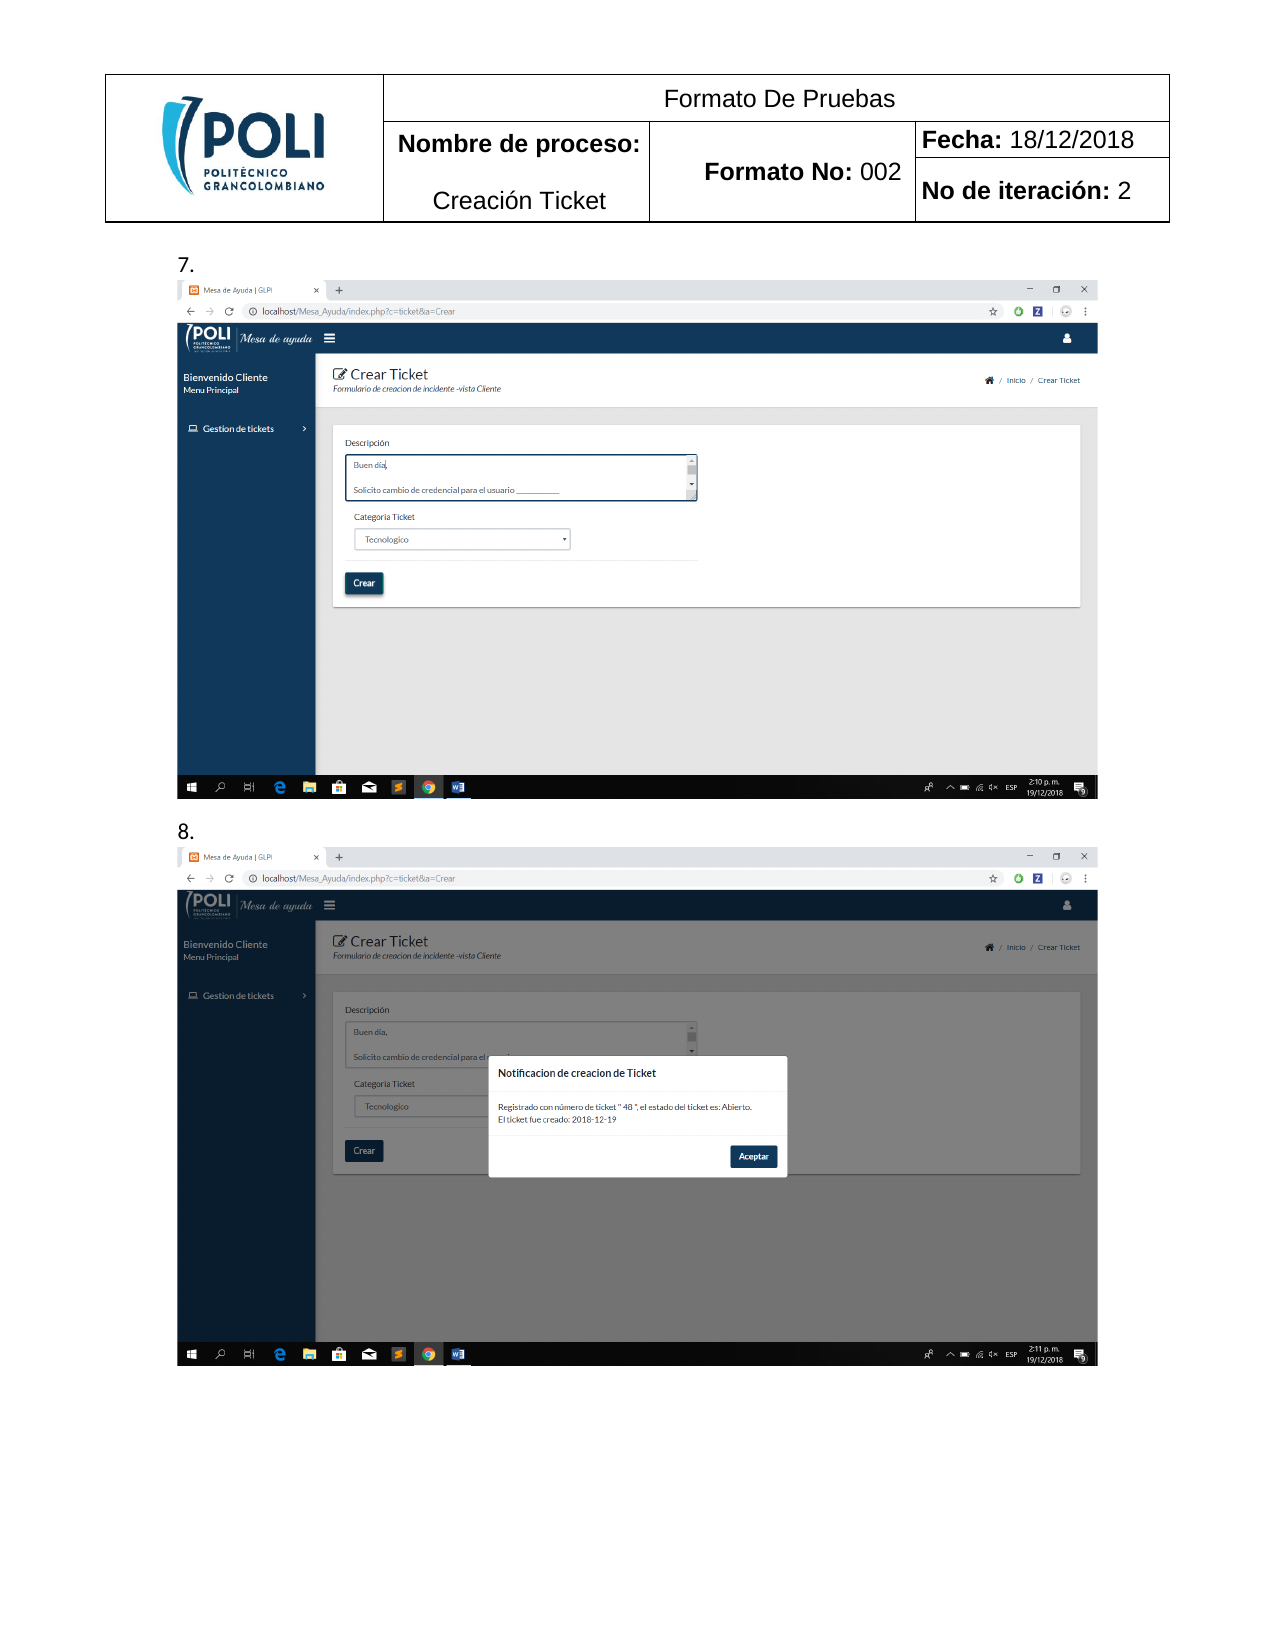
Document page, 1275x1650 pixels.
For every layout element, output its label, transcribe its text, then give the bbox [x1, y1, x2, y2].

text 2. 3. 4. 5. 6. 7. [177, 251, 1098, 280]
picture [147, 78, 348, 209]
text 8. 9. [177, 817, 1098, 847]
picture [177, 847, 1098, 1366]
picture [177, 280, 1098, 799]
